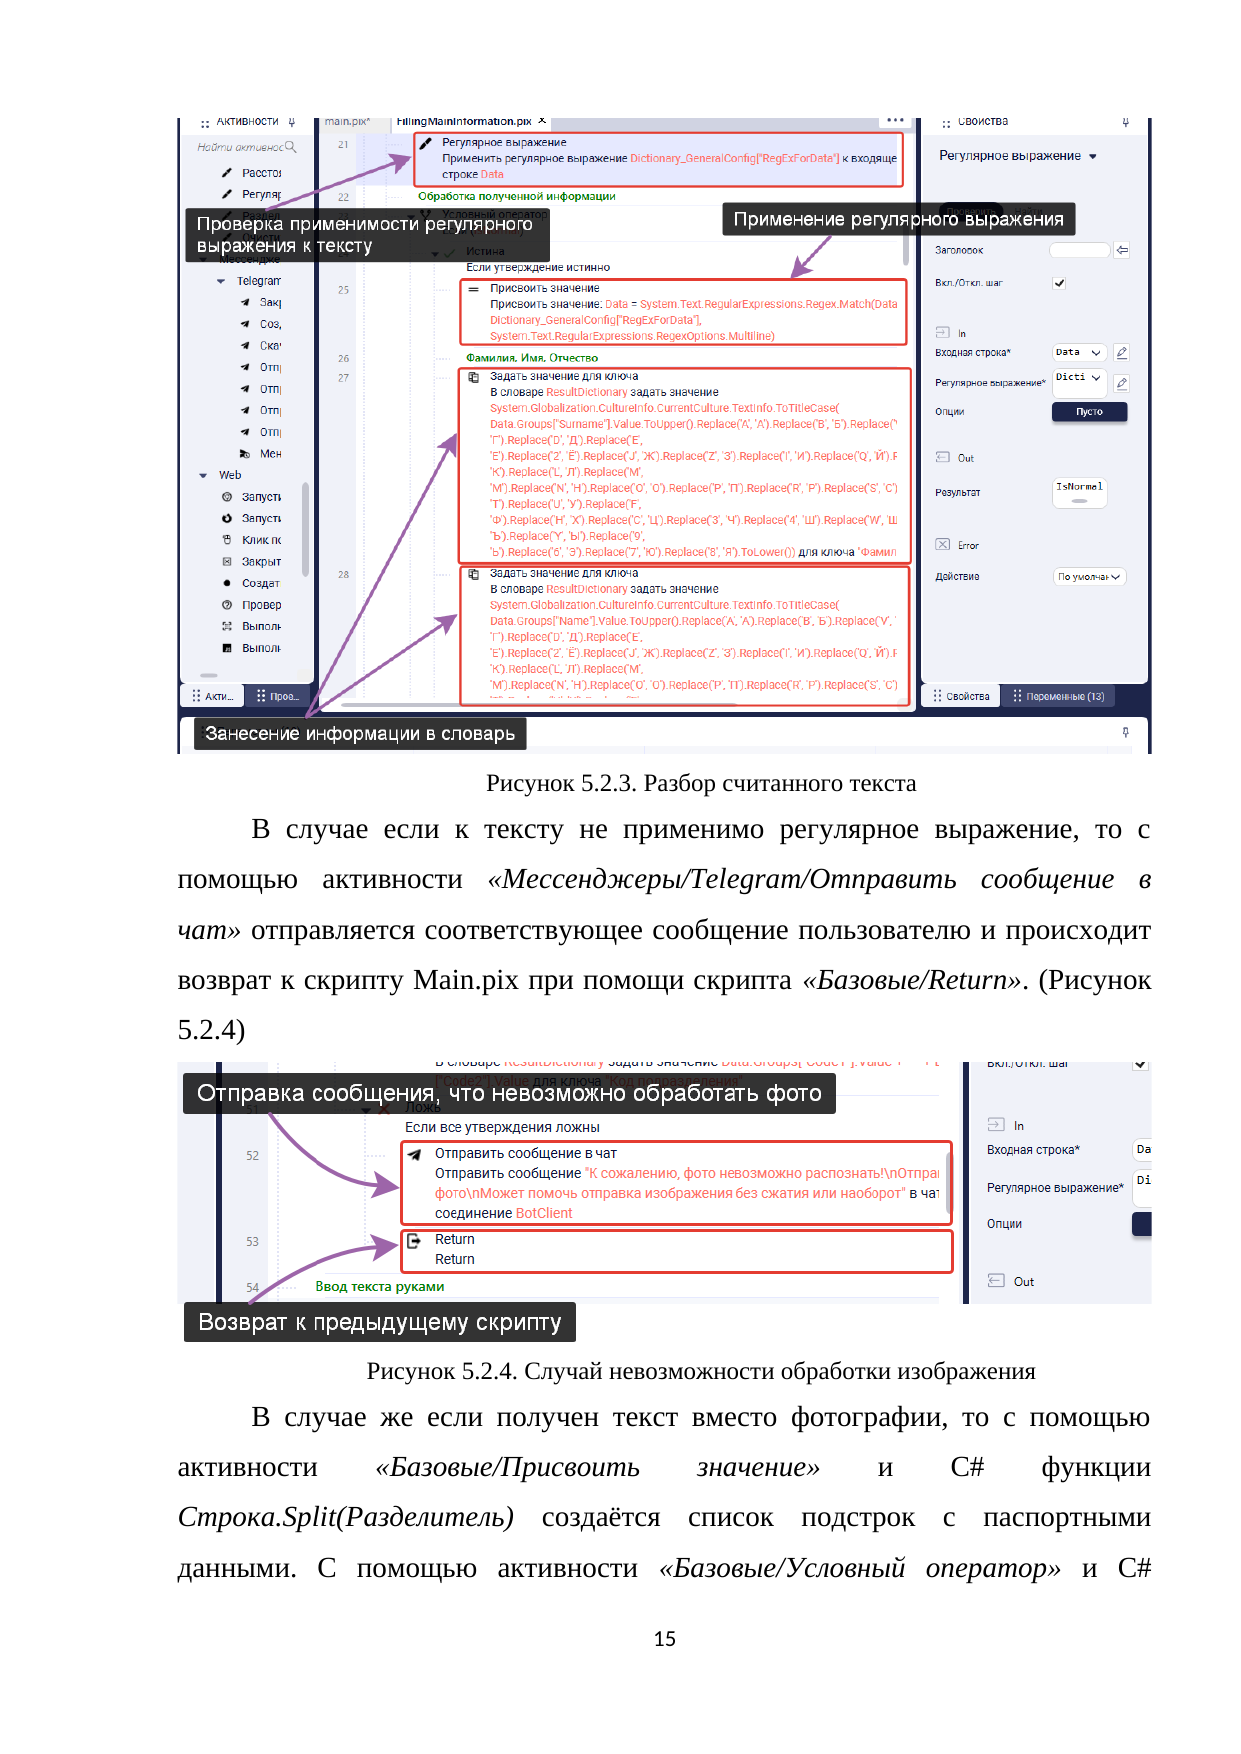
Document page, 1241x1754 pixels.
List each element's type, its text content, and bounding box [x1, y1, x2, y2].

picture [177, 1062, 1152, 1342]
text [177, 1399, 1152, 1583]
text В случае если к тексту не применимо регулярное выражение, то с помощью активности «Мессенджеры/Telegram/Отправить сообщение в чат» отправляется соответствующее сообщение пользователю и происходит возврат к скрипту Main.pix при помощи скрипта «Базовые/Return». (Рисунок 5.2.4) [177, 811, 1152, 1046]
text Рисунок 5.2.3. Разбор считанного текста [177, 768, 1152, 797]
picture [177, 118, 1152, 754]
text Рисунок 5.2.4. Случай невозможности обработки изображения [177, 1356, 1152, 1384]
